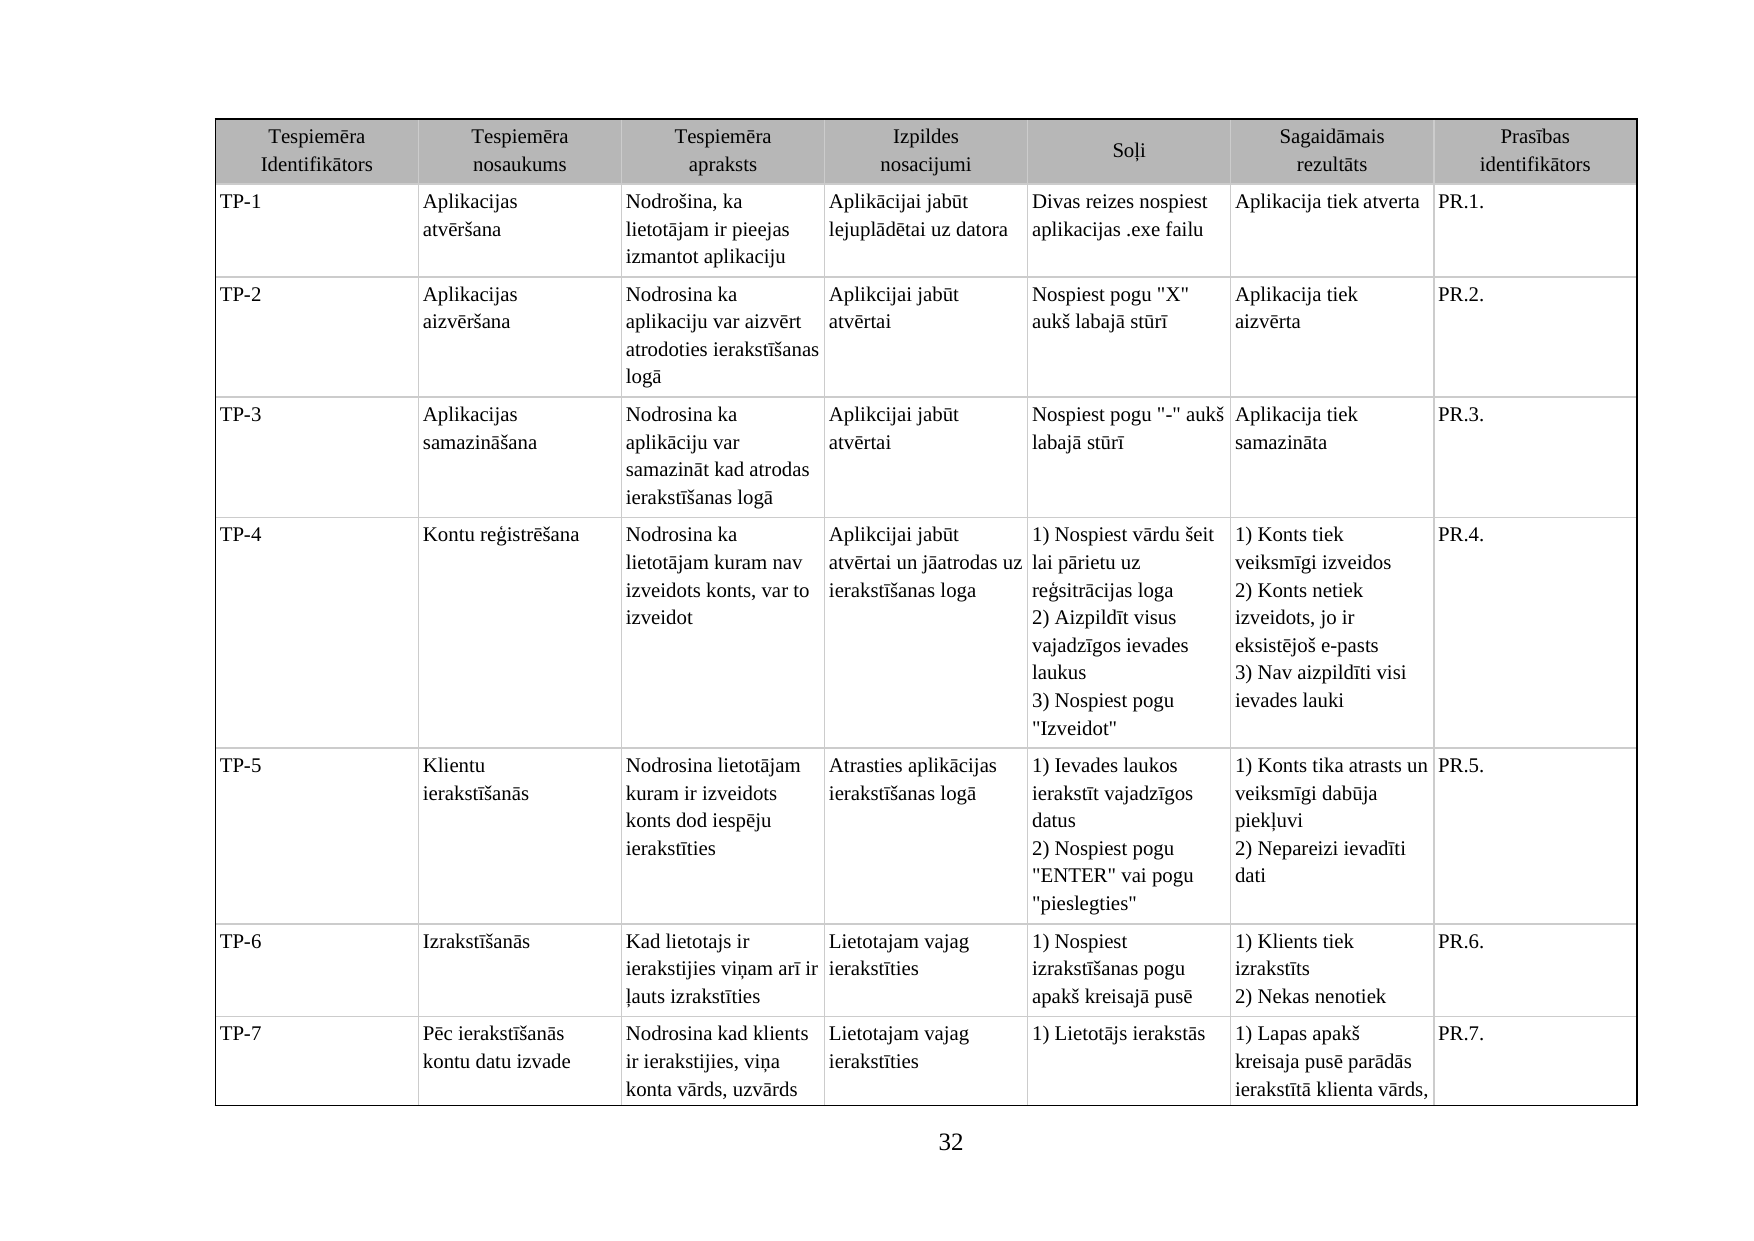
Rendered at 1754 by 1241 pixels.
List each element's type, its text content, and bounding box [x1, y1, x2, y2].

table_cell Aplikācijai jabūt lejuplādētai uz datora [825, 185, 1027, 276]
table_cell Aplikcijai jabūt atvērtai [825, 278, 1027, 396]
table_cell Aplikacija tiek aizvērta [1231, 278, 1433, 396]
table_header Tespiemēra nosaukums [419, 120, 621, 183]
table_cell PR.4. [1435, 518, 1636, 747]
table_cell TP-1 [216, 185, 418, 276]
table_cell Nodrošina, ka lietotājam ir pieejas izmantot aplikaciju [622, 185, 824, 276]
table_cell 1) Ievades laukos ierakstīt vajadzīgos datus 2) Nospiest pogu "ENTER" vai pogu "pieslegties" [1028, 749, 1230, 923]
table_cell Aplikacijas atvēršana [419, 185, 621, 276]
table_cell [1231, 1017, 1433, 1105]
table_cell Klientu ierakstīšanās [419, 749, 621, 923]
table_cell 1) Konts tika atrasts un veiksmīgi dabūja piekļuvi 2) Nepareizi ievadīti dati [1231, 749, 1433, 923]
table_cell Nodrosina ka aplikāciju var samazināt kad atrodas ierakstīšanas logā [622, 398, 824, 517]
table_cell Aplikacija tiek atverta [1231, 185, 1433, 276]
table_cell TP-6 [216, 925, 418, 1016]
table_cell TP-4 [216, 518, 418, 747]
table_cell Aplikcijai jabūt atvērtai [825, 398, 1027, 517]
table_cell TP-7 [216, 1017, 418, 1105]
table_cell Kad lietotajs ir ierakstijies viņam arī ir ļauts izrakstīties [622, 925, 824, 1016]
table_cell Nospiest pogu "X" aukš labajā stūrī [1028, 278, 1230, 396]
table_cell Nodrosina ka aplikaciju var aizvērt atrodoties ierakstīšanas logā [622, 278, 824, 396]
table_cell 1) Klients tiek izrakstīts 2) Nekas nenotiek [1231, 925, 1433, 1016]
table_cell 1) Nospiest vārdu šeit lai pārietu uz reģsitrācijas loga 2) Aizpildīt visus vajadzīgos ievades laukus 3) Nospiest pogu "Izveidot" [1028, 518, 1230, 747]
table_cell Atrasties aplikācijas ierakstīšanas logā [825, 749, 1027, 923]
table_header Izpildes nosacijumi [825, 120, 1027, 183]
table_cell Aplikacijas samazināšana [419, 398, 621, 517]
table_header Tespiemēra apraksts [622, 120, 824, 183]
table_cell TP-5 [216, 749, 418, 923]
table_cell Izrakstīšanās [419, 925, 621, 1016]
table_cell PR.3. [1435, 398, 1636, 517]
table_cell Nodrosina ka lietotājam kuram nav izveidots konts, var to izveidot [622, 518, 824, 747]
table_cell 1) Konts tiek veiksmīgi izveidos 2) Konts netiek izveidots, jo ir eksistējoš e-pasts 3) Nav aizpildīti visi ievades lauki [1231, 518, 1433, 747]
table_cell PR.5. [1435, 749, 1636, 923]
table_cell Nospiest pogu "-" aukš labajā stūrī [1028, 398, 1230, 517]
table_cell PR.1. [1435, 185, 1636, 276]
table_cell PR.2. [1435, 278, 1636, 396]
table_cell TP-3 [216, 398, 418, 517]
table_cell Aplikcijai jabūt atvērtai un jāatrodas uz ierakstīšanas loga [825, 518, 1027, 747]
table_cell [419, 1017, 621, 1105]
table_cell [622, 1017, 824, 1105]
table_cell Aplikacijas aizvēršana [419, 278, 621, 396]
table_cell Kontu reģistrēšana [419, 518, 621, 747]
table_cell PR.6. [1435, 925, 1636, 1016]
table_header Tespiemēra Identifikātors [216, 120, 418, 183]
table_cell PR.7. [1435, 1017, 1636, 1105]
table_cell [825, 1017, 1027, 1105]
table_cell 1) Nospiest izrakstīšanas pogu apakš kreisajā pusē [1028, 925, 1230, 1016]
table_cell Lietotajam vajag ierakstīties [825, 925, 1027, 1016]
table_cell Divas reizes nospiest aplikacijas .exe failu [1028, 185, 1230, 276]
table_cell TP-2 [216, 278, 418, 396]
table_header Prasības identifikātors [1435, 120, 1636, 183]
table_header Soļi [1028, 120, 1230, 183]
table_header Sagaidāmais rezultāts [1231, 120, 1433, 183]
table_cell Nodrosina lietotājam kuram ir izveidots konts dod iespēju ierakstīties [622, 749, 824, 923]
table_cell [1028, 1017, 1230, 1105]
table_cell Aplikacija tiek samazināta [1231, 398, 1433, 517]
